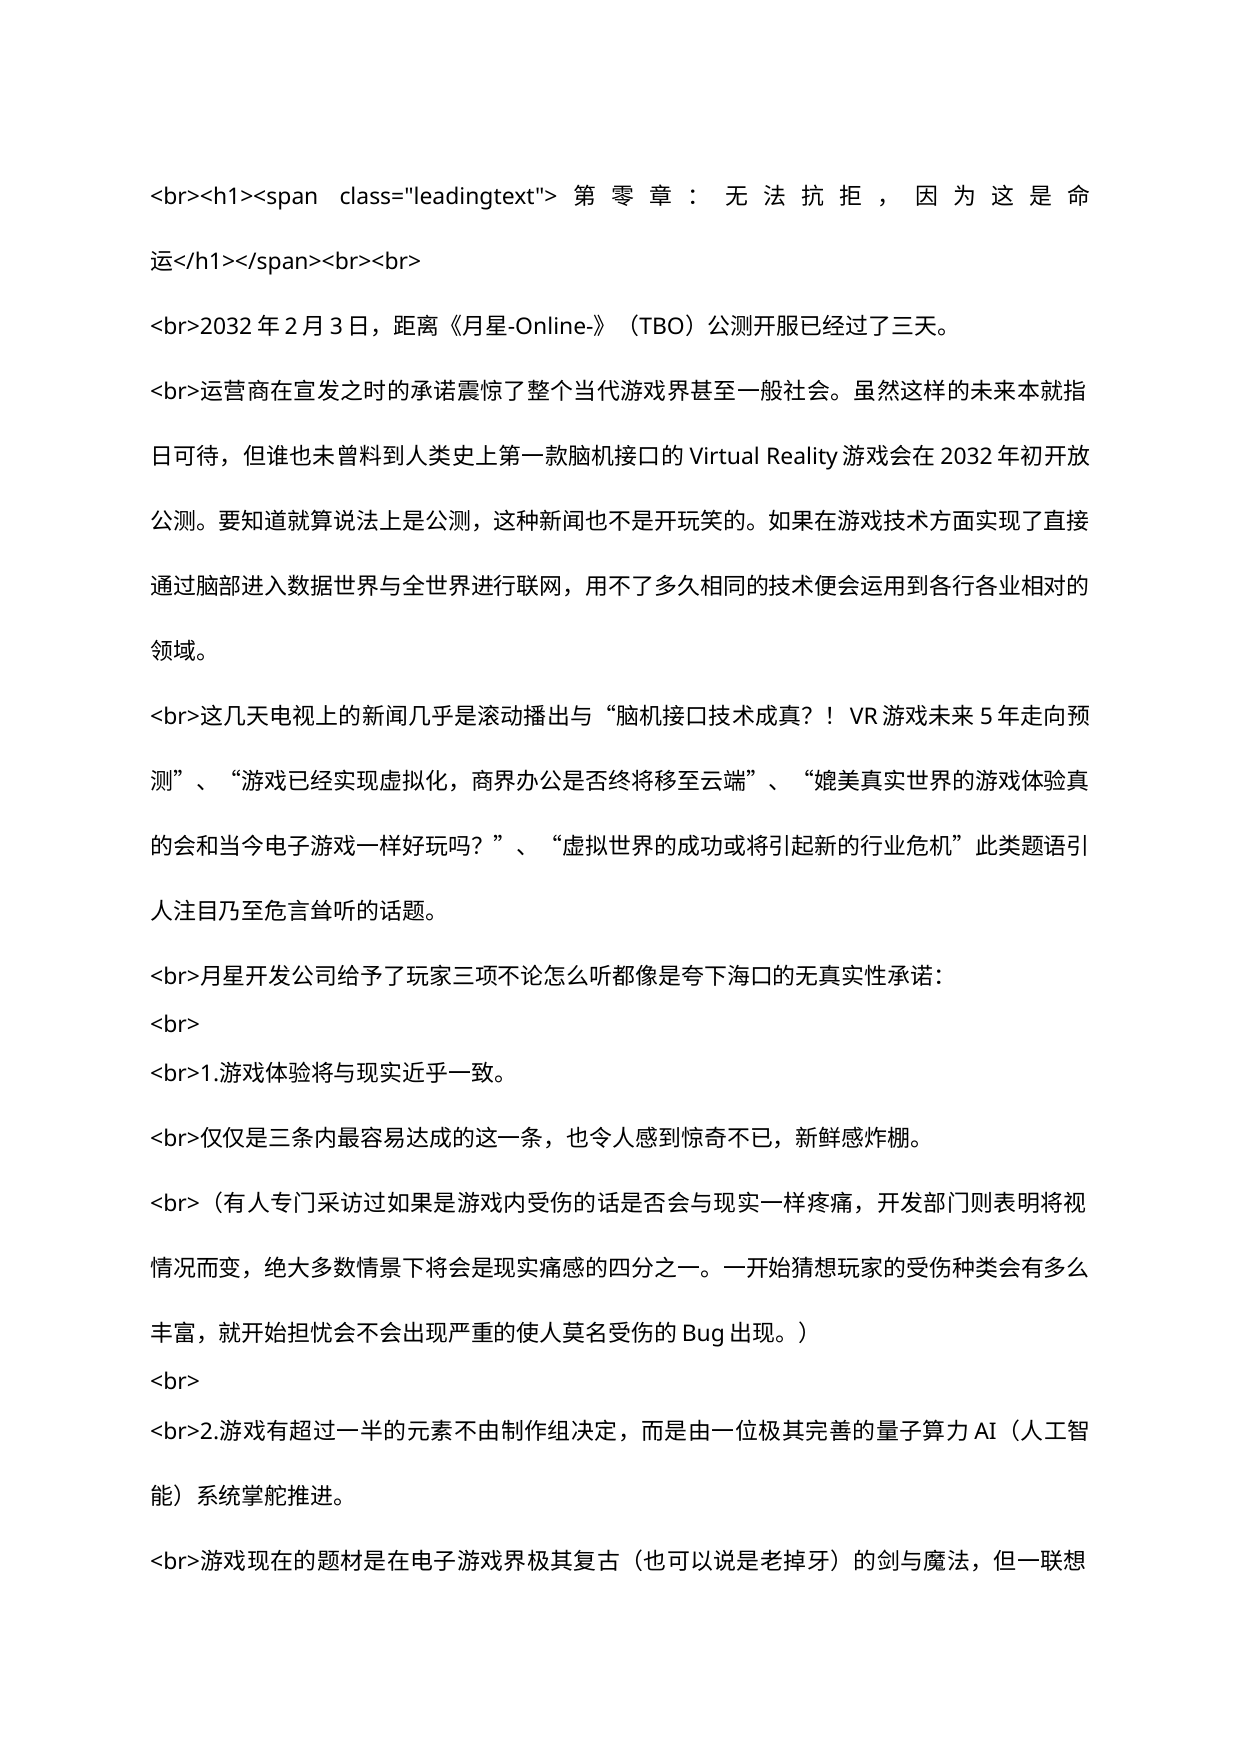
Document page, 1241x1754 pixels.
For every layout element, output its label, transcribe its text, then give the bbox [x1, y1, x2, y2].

text <br>（有人专门采访过如果是游戏内受伤的话是否会与现实一样疼痛，开发部门则表明将视情况而变，绝大多数情景下将会是现实痛感的四分之一。一开始猜想玩家的受伤种类会有多么丰富，就开始担忧会不会出现严重的使人莫名受伤的Bug出现。） [150, 1169, 1090, 1364]
text <br><h1><span class="leadingtext">第零章：无法抗拒，因为这是命运</h1></span><br><br> [150, 162, 1090, 292]
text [150, 1527, 1090, 1592]
text <br>2.游戏有超过一半的元素不由制作组决定，而是由一位极其完善的量子算力AI（人工智能）系统掌舵推进。 [150, 1397, 1090, 1527]
text <br>2032年2月3日，距离《月星-Online-》（TBO）公测开服已经过了三天。 [150, 292, 1090, 357]
text <br>这几天电视上的新闻几乎是滚动播出与“脑机接口技术成真？！VR游戏未来5年走向预测”、“游戏已经实现虚拟化，商界办公是否终将移至云端”、“媲美真实世界的游戏体验真的会和当今电子游戏一样好玩吗？”、“虚拟世界的成功或将引起新的行业危机”此类题语引人注目乃至危言耸听的话题。 [150, 682, 1090, 942]
text <br> [150, 1364, 1090, 1397]
text <br> [150, 1007, 1090, 1039]
text <br>运营商在宣发之时的承诺震惊了整个当代游戏界甚至一般社会。虽然这样的未来本就指日可待，但谁也未曾料到人类史上第一款脑机接口的Virtual Reality游戏会在2032年初开放公测。要知道就算说法上是公测，这种新闻也不是开玩笑的。如果在游戏技术方面实现了直接通过脑部进入数据世界与全世界进行联网，用不了多久相同的技术便会运用到各行各业相对的领域。 [150, 357, 1090, 682]
text <br>1.游戏体验将与现实近乎一致。 [150, 1039, 1090, 1104]
text <br>仅仅是三条内最容易达成的这一条，也令人感到惊奇不已，新鲜感炸棚。 [150, 1104, 1090, 1169]
text <br>月星开发公司给予了玩家三项不论怎么听都像是夸下海口的无真实性承诺： [150, 942, 1090, 1007]
